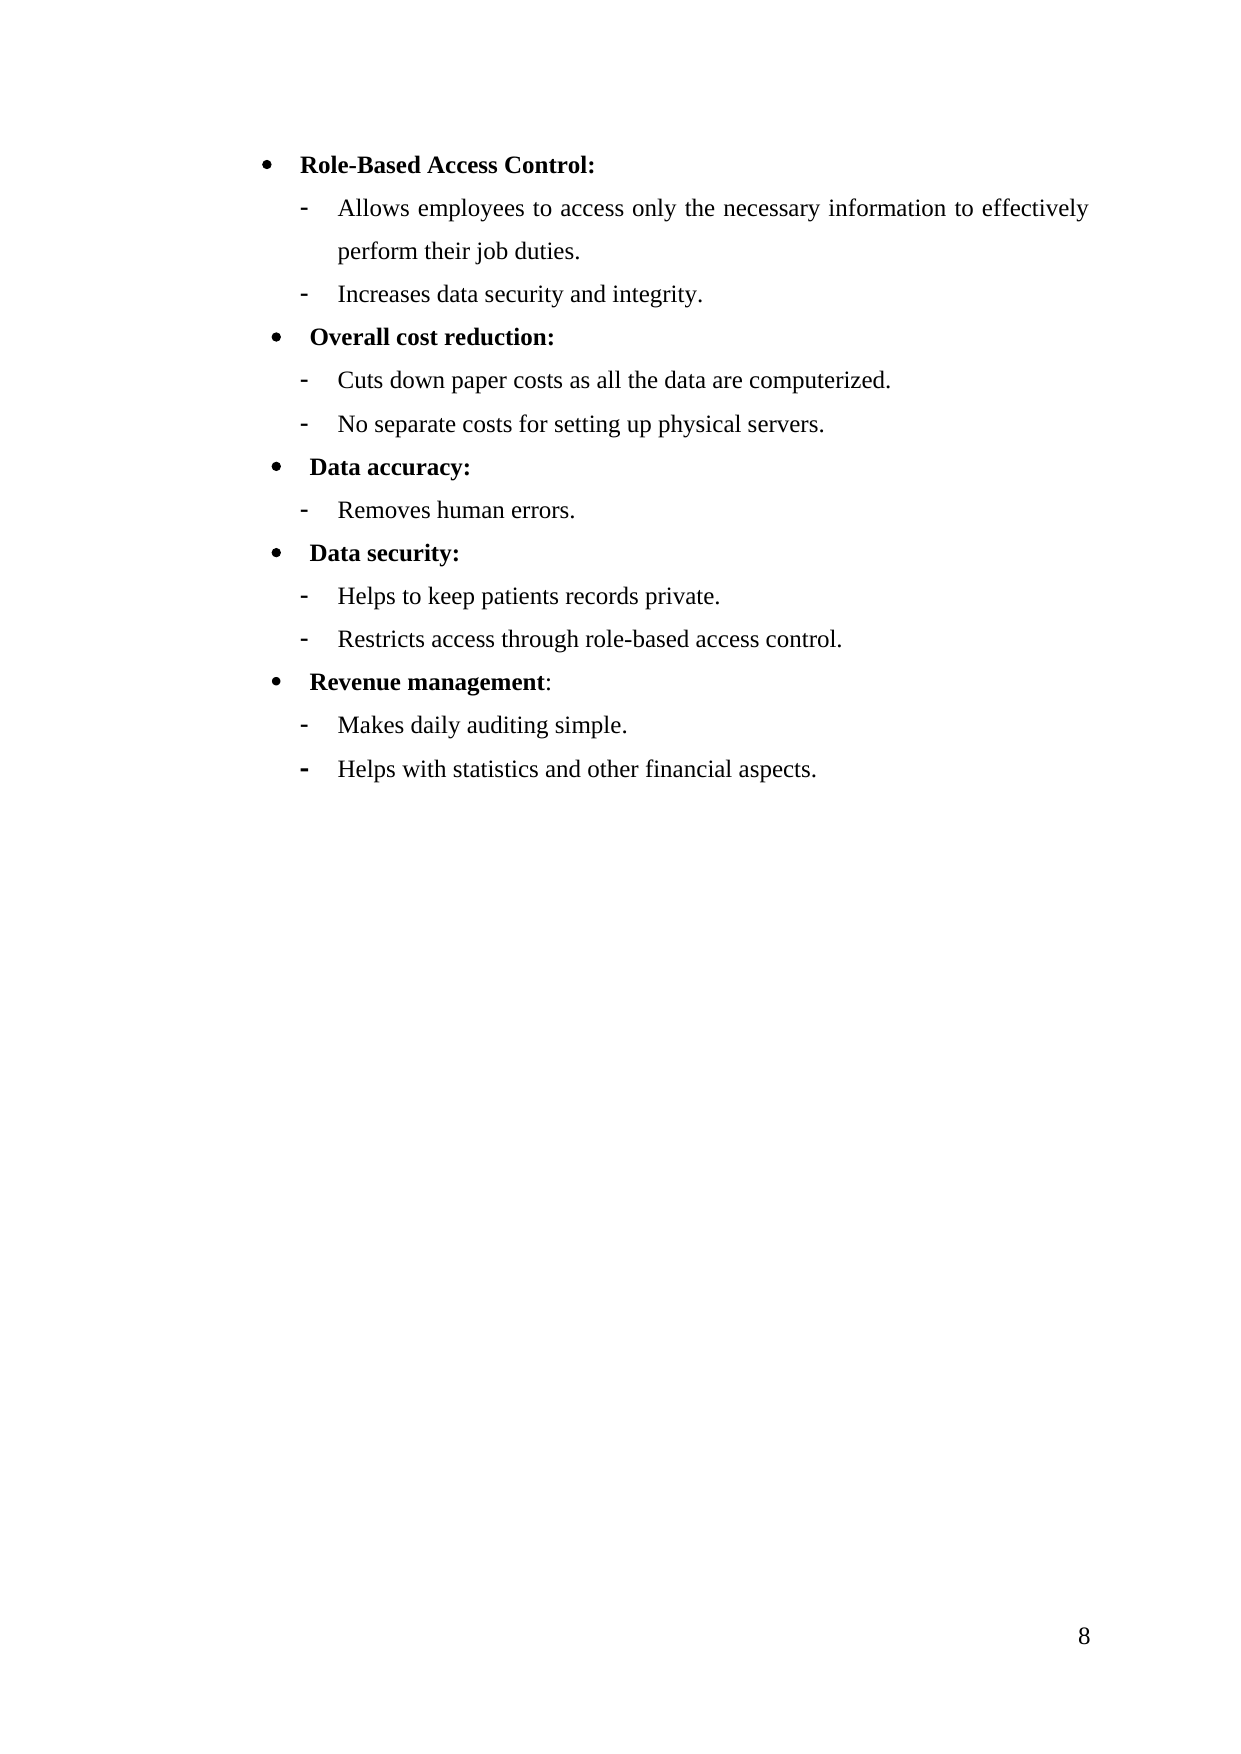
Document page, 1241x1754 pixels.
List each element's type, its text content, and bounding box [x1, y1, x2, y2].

list Cuts down paper costs as all the data are computerized. [300, 366, 1090, 394]
list No separate costs for setting up physical servers. [300, 409, 1090, 437]
list Revenue management: [272, 667, 1090, 696]
list Overall cost reduction: [272, 322, 1090, 351]
list Role-Based Access Control: [262, 150, 1090, 179]
list Helps to keep patients records private. [300, 581, 1090, 610]
list Data security: [272, 538, 1090, 567]
list Helps with statistics and other financial aspects. [300, 754, 1090, 782]
list Increases data security and integrity. [300, 279, 1090, 308]
list Allows employees to access only the necessary information to effectively perform their job duties. [300, 193, 1090, 265]
list Restricts access through role-based access control. [300, 624, 1090, 653]
list Data accuracy: [272, 452, 1090, 481]
list Removes human errors. [300, 495, 1090, 524]
list Makes daily auditing simple. [300, 711, 1090, 739]
